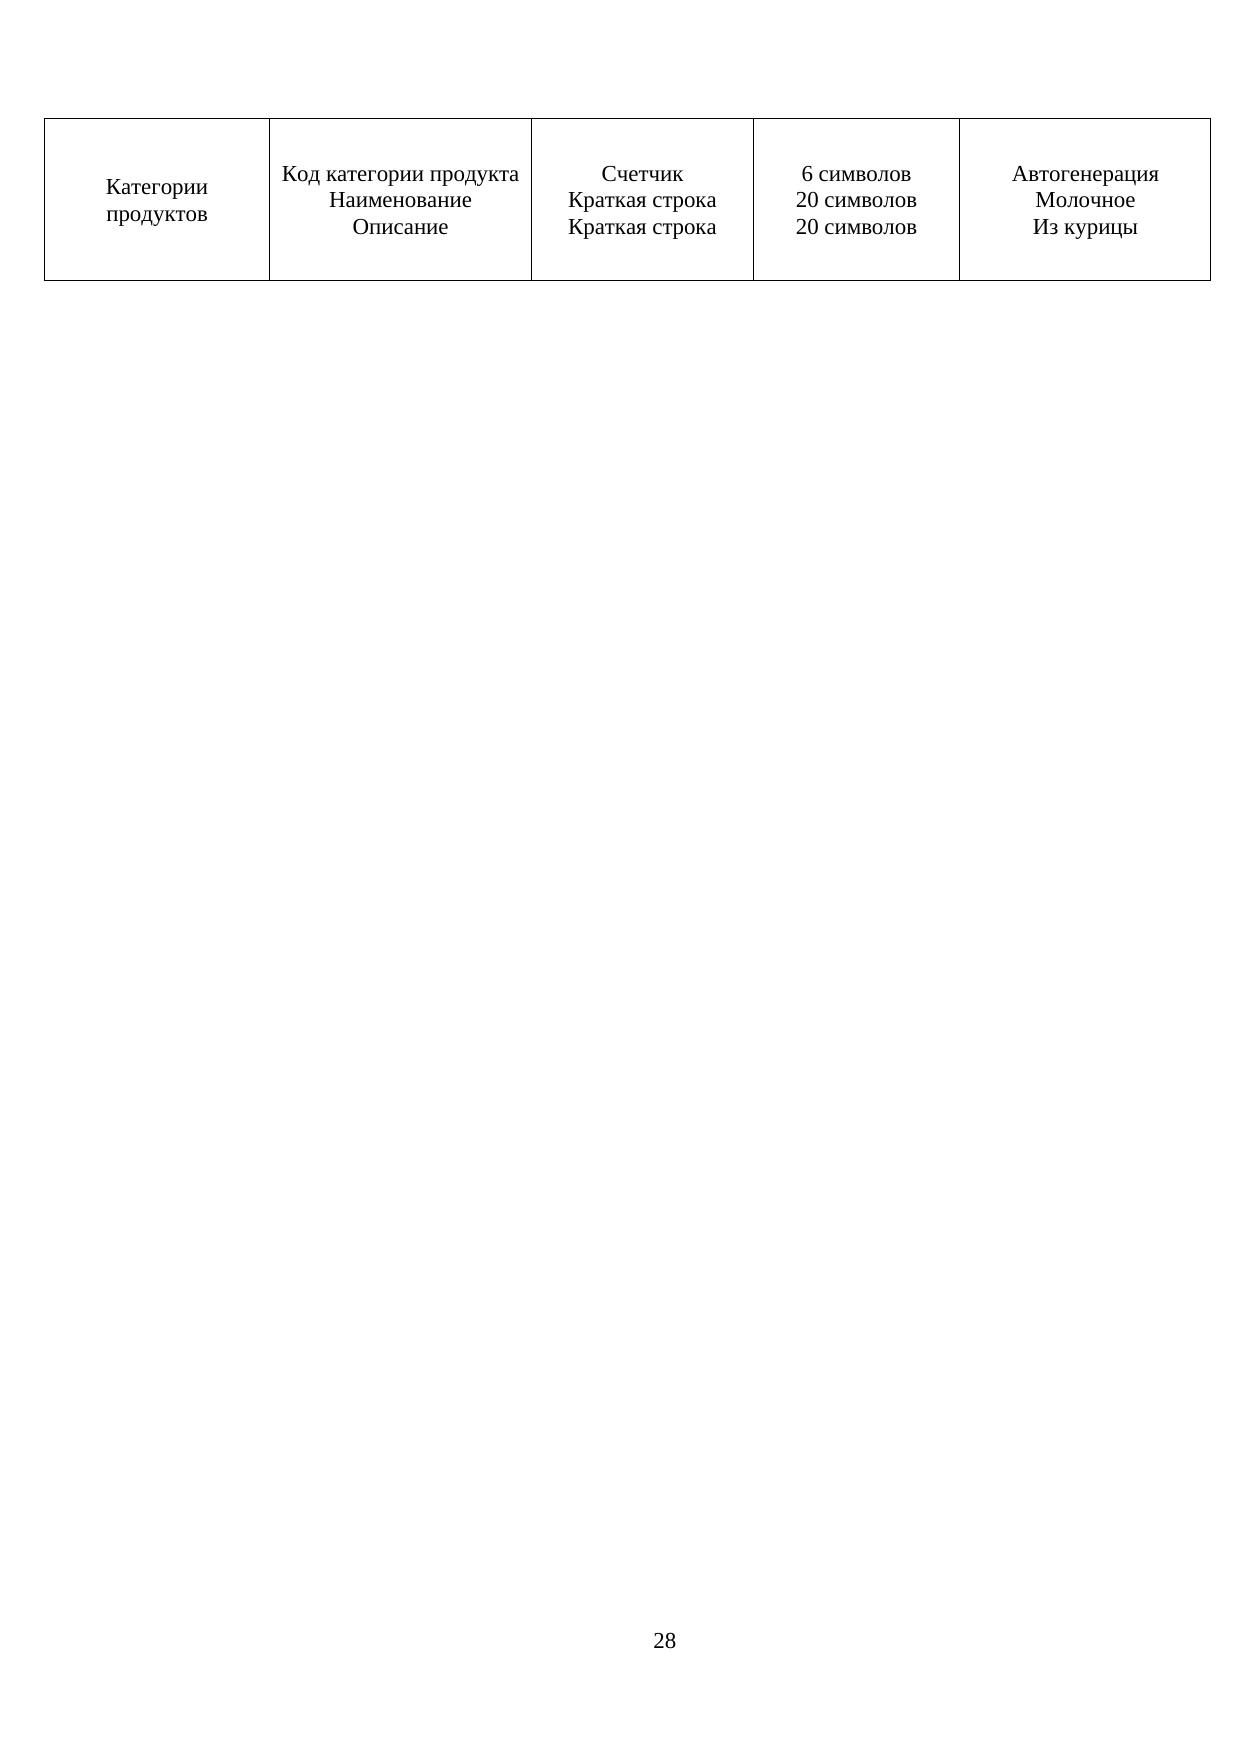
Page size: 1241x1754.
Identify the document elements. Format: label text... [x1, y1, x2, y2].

table_cell Категории продуктов [45, 119, 269, 280]
table_cell Код категории продукта Наименование Описание [270, 119, 531, 280]
table_cell 6 символов 20 символов 20 символов [754, 119, 959, 280]
table_cell Автогенерация Молочное Из курицы [960, 119, 1210, 280]
table_cell Счетчик Краткая строка Краткая строка [532, 119, 753, 280]
